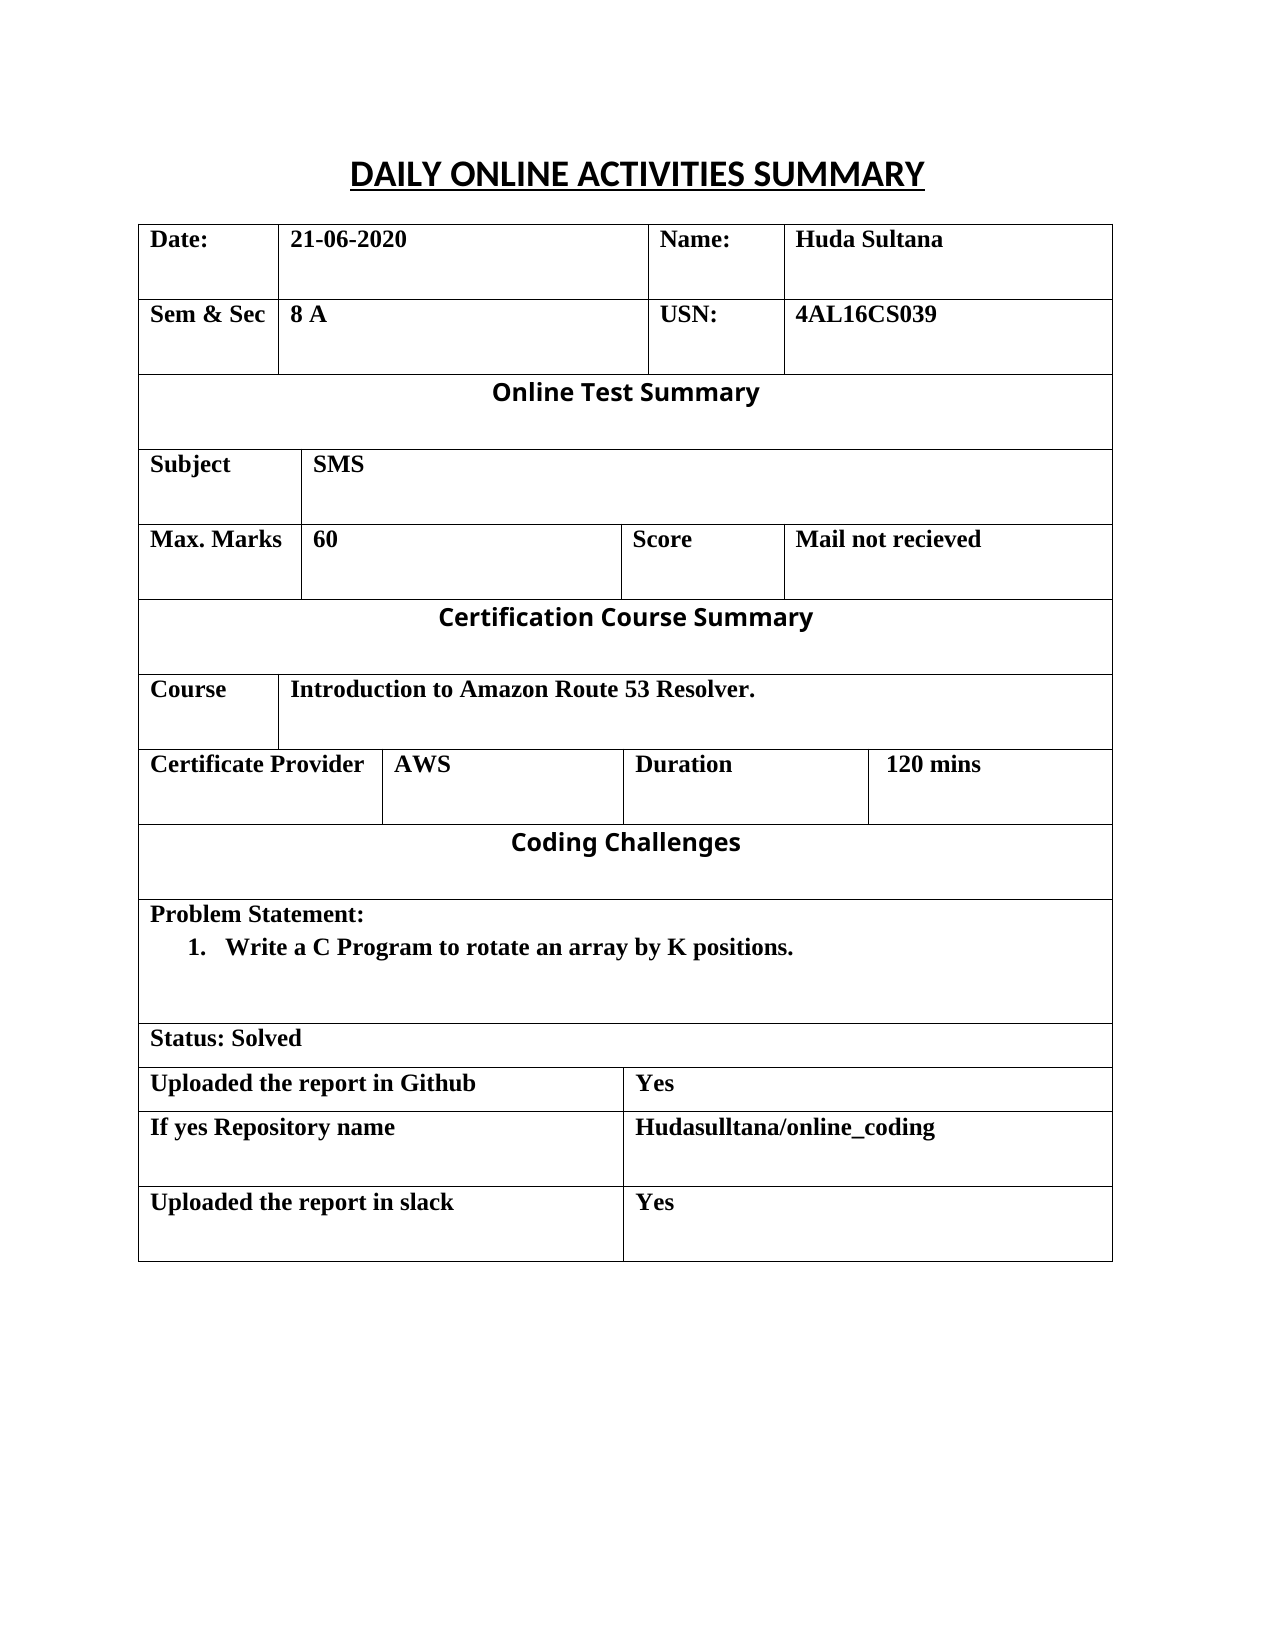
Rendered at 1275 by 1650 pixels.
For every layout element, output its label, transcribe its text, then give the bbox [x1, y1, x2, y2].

table_cell Certificate Provider [139, 750, 382, 823]
table_header 21-06-2020 [279, 225, 648, 298]
table_cell Yes [624, 1187, 1112, 1261]
table_cell Status: Solved [139, 1024, 1112, 1067]
table_cell Introduction to Amazon Route 53 Resolver. [279, 675, 1112, 748]
table_cell Max. Marks [139, 525, 301, 598]
table_cell Mail not recieved [785, 525, 1112, 598]
table_cell Yes [624, 1068, 1112, 1111]
table_cell If yes Repository name [139, 1112, 623, 1186]
table_cell 4AL16CS039 [785, 300, 1112, 373]
table_cell Sem & Sec [139, 300, 278, 373]
table_cell Uploaded the report in Github [139, 1068, 623, 1111]
table_cell Hudasulltana/online_coding [624, 1112, 1112, 1186]
table_cell Subject [139, 450, 301, 523]
table_cell 60 [302, 525, 621, 598]
table_cell Course [139, 675, 278, 748]
text DAILY ONLINE ACTIVITIES SUMMARY [150, 150, 1125, 196]
table_cell SMS [302, 450, 1112, 523]
table_header Huda Sultana [785, 225, 1112, 298]
table_cell AWS [383, 750, 623, 823]
table_header Name: [649, 225, 784, 298]
table_cell USN: [649, 300, 784, 373]
table_cell Duration [624, 750, 868, 823]
table_cell Score [622, 525, 784, 598]
table_cell 8 A [279, 300, 648, 373]
table_cell Certification Course Summary [139, 600, 1112, 673]
table_cell Online Test Summary [139, 375, 1112, 448]
table_cell Uploaded the report in slack [139, 1187, 623, 1261]
table_cell Problem Statement: Write a C Program to rotate an array by K positions. [139, 900, 1112, 1022]
table_header Date: [139, 225, 278, 298]
table_cell 120 mins [869, 750, 1112, 823]
table_cell Coding Challenges [139, 825, 1112, 898]
